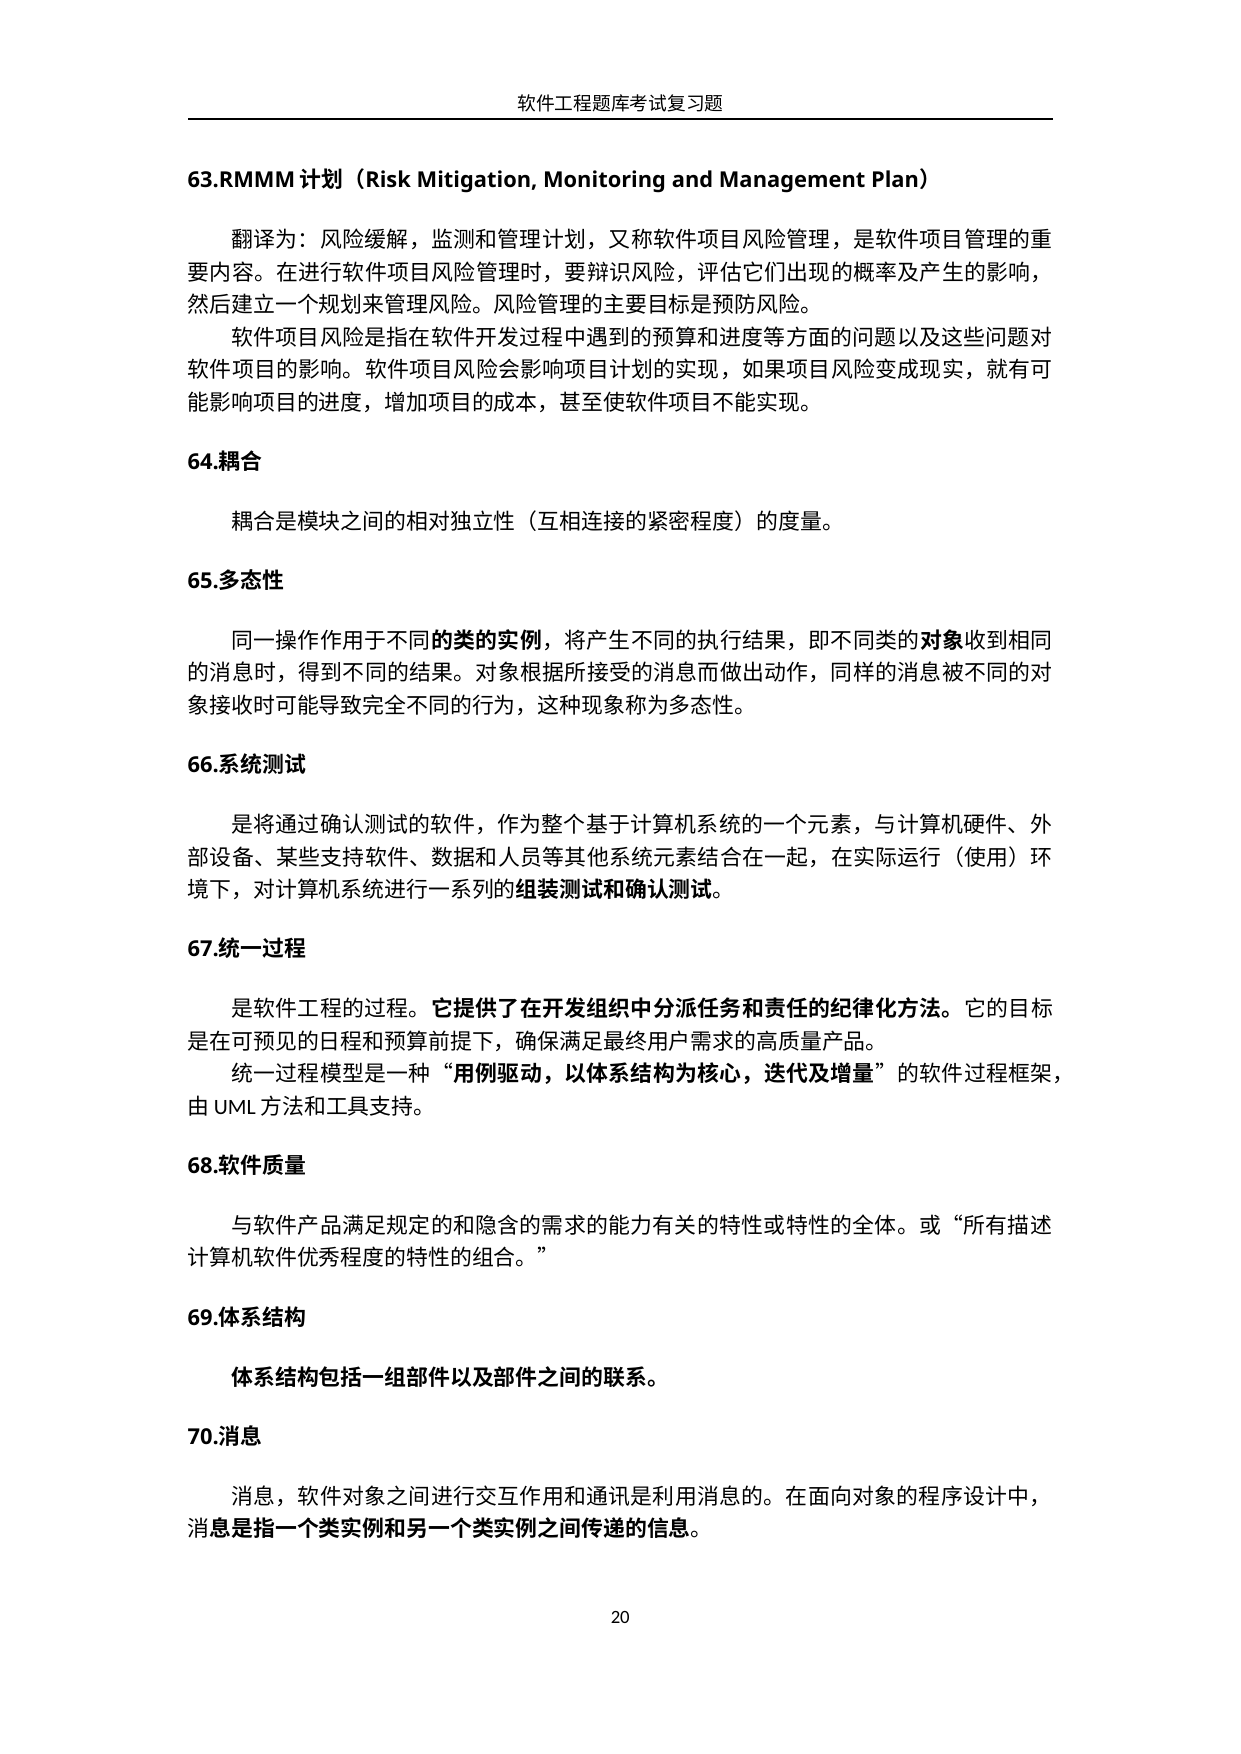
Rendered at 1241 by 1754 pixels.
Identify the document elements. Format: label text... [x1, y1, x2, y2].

text 翻译为：风险缓解，监测和管理计划，又称软件项目风险管理，是软件项目管理的重要内容。在进行软件项目风险管理时，要辩识风险，评估它们出现的概率及产生的影响，然后建立一个规划来管理风险。风险管理的主要目标是预防风险。 [187, 222, 1053, 319]
subtitle 66.系统测试 [187, 747, 1053, 779]
subtitle 68.软件质量 [187, 1148, 1053, 1180]
subtitle 67.统一过程 [187, 931, 1053, 964]
text 与软件产品满足规定的和隐含的需求的能力有关的特性或特性的全体。或“所有描述计算机软件优秀程度的特性的组合。” [187, 1207, 1053, 1272]
subtitle 69.体系结构 [187, 1299, 1053, 1332]
subtitle 65.多态性 [187, 563, 1053, 595]
text 统一过程模型是一种“用例驱动，以体系结构为核心，迭代及增量”的软件过程框架，由UML方法和工具支持。 [187, 1056, 1053, 1121]
text 软件项目风险是指在软件开发过程中遇到的预算和进度等方面的问题以及这些问题对软件项目的影响。软件项目风险会影响项目计划的实现，如果项目风险变成现实，就有可能影响项目的进度，增加项目的成本，甚至使软件项目不能实现。 [187, 319, 1053, 417]
subtitle 64.耦合 [187, 444, 1053, 476]
text 是软件工程的过程。它提供了在开发组织中分派任务和责任的纪律化方法。它的目标是在可预见的日程和预算前提下，确保满足最终用户需求的高质量产品。 [187, 991, 1053, 1056]
text 是将通过确认测试的软件，作为整个基于计算机系统的一个元素，与计算机硬件、外部设备、某些支持软件、数据和人员等其他系统元素结合在一起，在实际运行（使用）环境下，对计算机系统进行一系列的组装测试和确认测试。 [187, 807, 1053, 904]
text 同一操作作用于不同的类的实例，将产生不同的执行结果，即不同类的对象收到相同的消息时，得到不同的结果。对象根据所接受的消息而做出动作，同样的消息被不同的对象接收时可能导致完全不同的行为，这种现象称为多态性。 [187, 622, 1053, 720]
text 体系结构包括一组部件以及部件之间的联系。 [187, 1359, 1053, 1392]
subtitle 70.消息 [187, 1419, 1053, 1451]
text 消息，软件对象之间进行交互作用和通讯是利用消息的。在面向对象的程序设计中，消息是指一个类实例和另一个类实例之间传递的信息。 [187, 1478, 1053, 1543]
text 耦合是模块之间的相对独立性（互相连接的紧密程度）的度量。 [187, 503, 1053, 536]
subtitle 63.RMMM计划（Risk Mitigation, Monitoring and Management Plan） [187, 162, 1053, 194]
